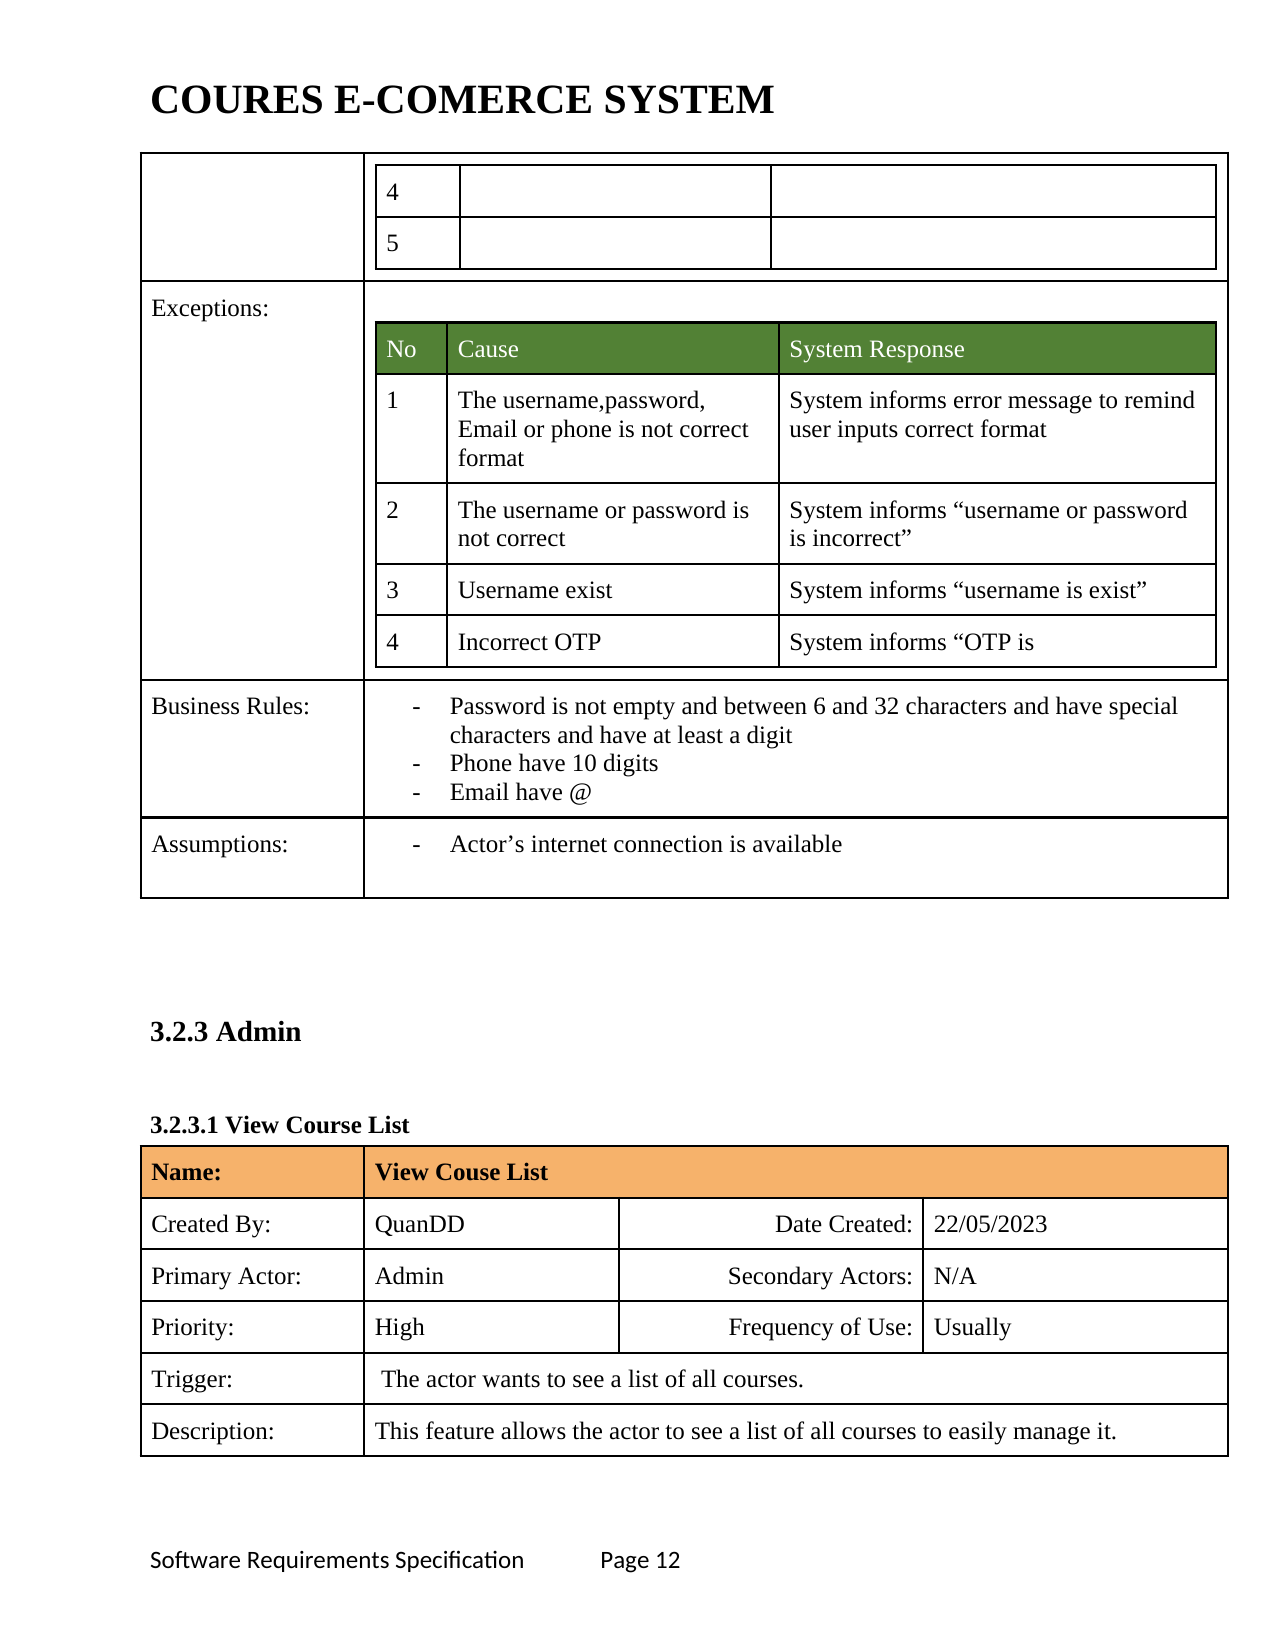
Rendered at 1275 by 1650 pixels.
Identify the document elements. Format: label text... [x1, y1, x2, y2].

table_cell Admin [365, 1250, 618, 1300]
table_cell 3 [365, 154, 1227, 280]
table_cell Description: [142, 1405, 363, 1455]
table_cell Assumptions: [142, 819, 363, 897]
table_cell Trigger: [142, 1354, 363, 1403]
table_cell Password is not empty and between 6 and 32 characters and have special characters and have at least a digit Phone have 10 digits Email have @ [365, 681, 1227, 816]
table_cell Primary Actor: [142, 1250, 363, 1300]
table_cell [365, 282, 1227, 678]
table_cell N/A [924, 1250, 1227, 1300]
table_header View Couse List [365, 1147, 1227, 1197]
subtitle 3.2.3 Admin [150, 1014, 1125, 1048]
subtitle 3.2.3.1 View Course List [150, 1110, 1125, 1139]
table_cell Business Rules: [142, 681, 363, 816]
table_header Name: [142, 1147, 363, 1197]
table_cell Priority: [142, 1302, 363, 1352]
table_cell Exceptions: [142, 282, 363, 678]
table_cell This feature allows the actor to see a list of all courses to easily manage it. [365, 1405, 1227, 1455]
table_cell Secondary Actors: [620, 1250, 922, 1300]
table_cell Usually [924, 1302, 1227, 1352]
table_cell High [365, 1302, 618, 1352]
table_cell 22/05/2023 [924, 1199, 1227, 1248]
table_cell Frequency of Use: [620, 1302, 922, 1352]
table_cell The actor wants to see a list of all courses. [365, 1354, 1227, 1403]
table_cell Date Created: [620, 1199, 922, 1248]
table_cell [142, 154, 363, 280]
table_cell Actor’s internet connection is available [365, 819, 1227, 897]
table_cell QuanDD [365, 1199, 618, 1248]
table_cell Created By: [142, 1199, 363, 1248]
